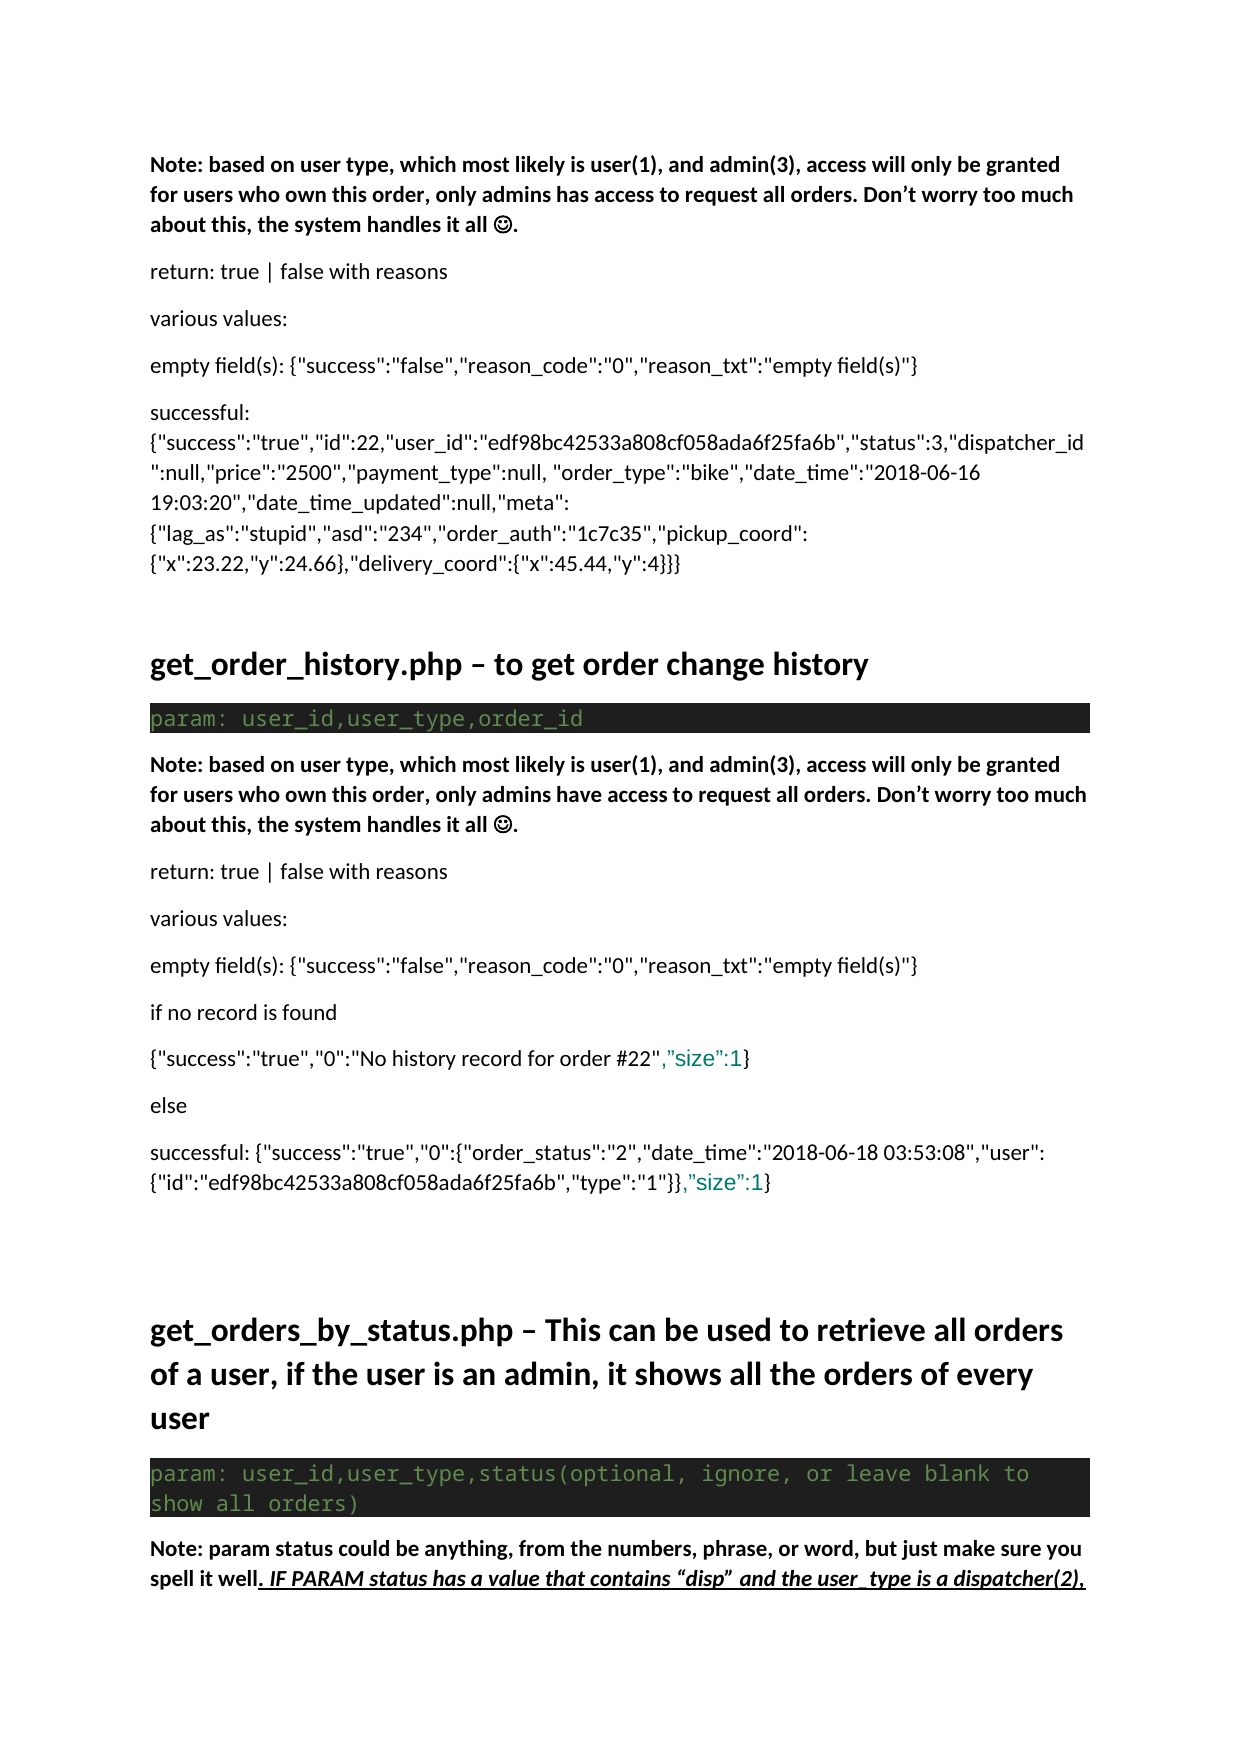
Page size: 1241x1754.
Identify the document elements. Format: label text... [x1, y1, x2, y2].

text param: user_id,user_type,status(optional, ignore, or leave blank to show all orders) [150, 1458, 1090, 1517]
text get_order_history.php – to get order change history [150, 643, 1090, 683]
text various values: [150, 304, 1090, 332]
text param: user_id,user_type,order_id [150, 703, 1090, 733]
text Note: based on user type, which most likely is user(1), and admin(3), access will only be granted for users who own this order, only admins has access to request all orders. Don’t worry too much about this, the system handles it all . [150, 150, 1090, 238]
text successful: {"success":"true","id":22,"user_id":"edf98bc42533a808cf058ada6f25fa6b","status":3,"dispatcher_id":null,"price":"2500","payment_type":null, "order_type":"bike","date_time":"2018-06-16 19:03:20","date_time_updated":null,"meta":{"lag_as":"stupid","asd":"234","order_auth":"1c7c35","pickup_coord":{"x":23.22,"y":24.66},"delivery_coord":{"x":45.44,"y":4}}} [150, 398, 1090, 577]
text {"success":"true","0":"No history record for order #22",”size”:1} [150, 1044, 1090, 1073]
text get_orders_by_status.php – This can be used to retrieve all orders of a user, if the user is an admin, it shows all the orders of every user [150, 1309, 1090, 1438]
text else [150, 1091, 1090, 1119]
text successful: {"success":"true","0":{"order_status":"2","date_time":"2018-06-18 03:53:08","user":{"id":"edf98bc42533a808cf058ada6f25fa6b","type":"1"}},”size”:1} [150, 1138, 1090, 1197]
text Note: based on user type, which most likely is user(1), and admin(3), access will only be granted for users who own this order, only admins have access to request all orders. Don’t worry too much about this, the system handles it all . [150, 750, 1090, 838]
text return: true | false with reasons [150, 257, 1090, 285]
text various values: [150, 904, 1090, 932]
text empty field(s): {"success":"false","reason_code":"0","reason_txt":"empty field(s)"} [150, 951, 1090, 979]
text empty field(s): {"success":"false","reason_code":"0","reason_txt":"empty field(s)"} [150, 351, 1090, 379]
text return: true | false with reasons [150, 857, 1090, 885]
text if no record is found [150, 998, 1090, 1026]
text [150, 1534, 1090, 1592]
